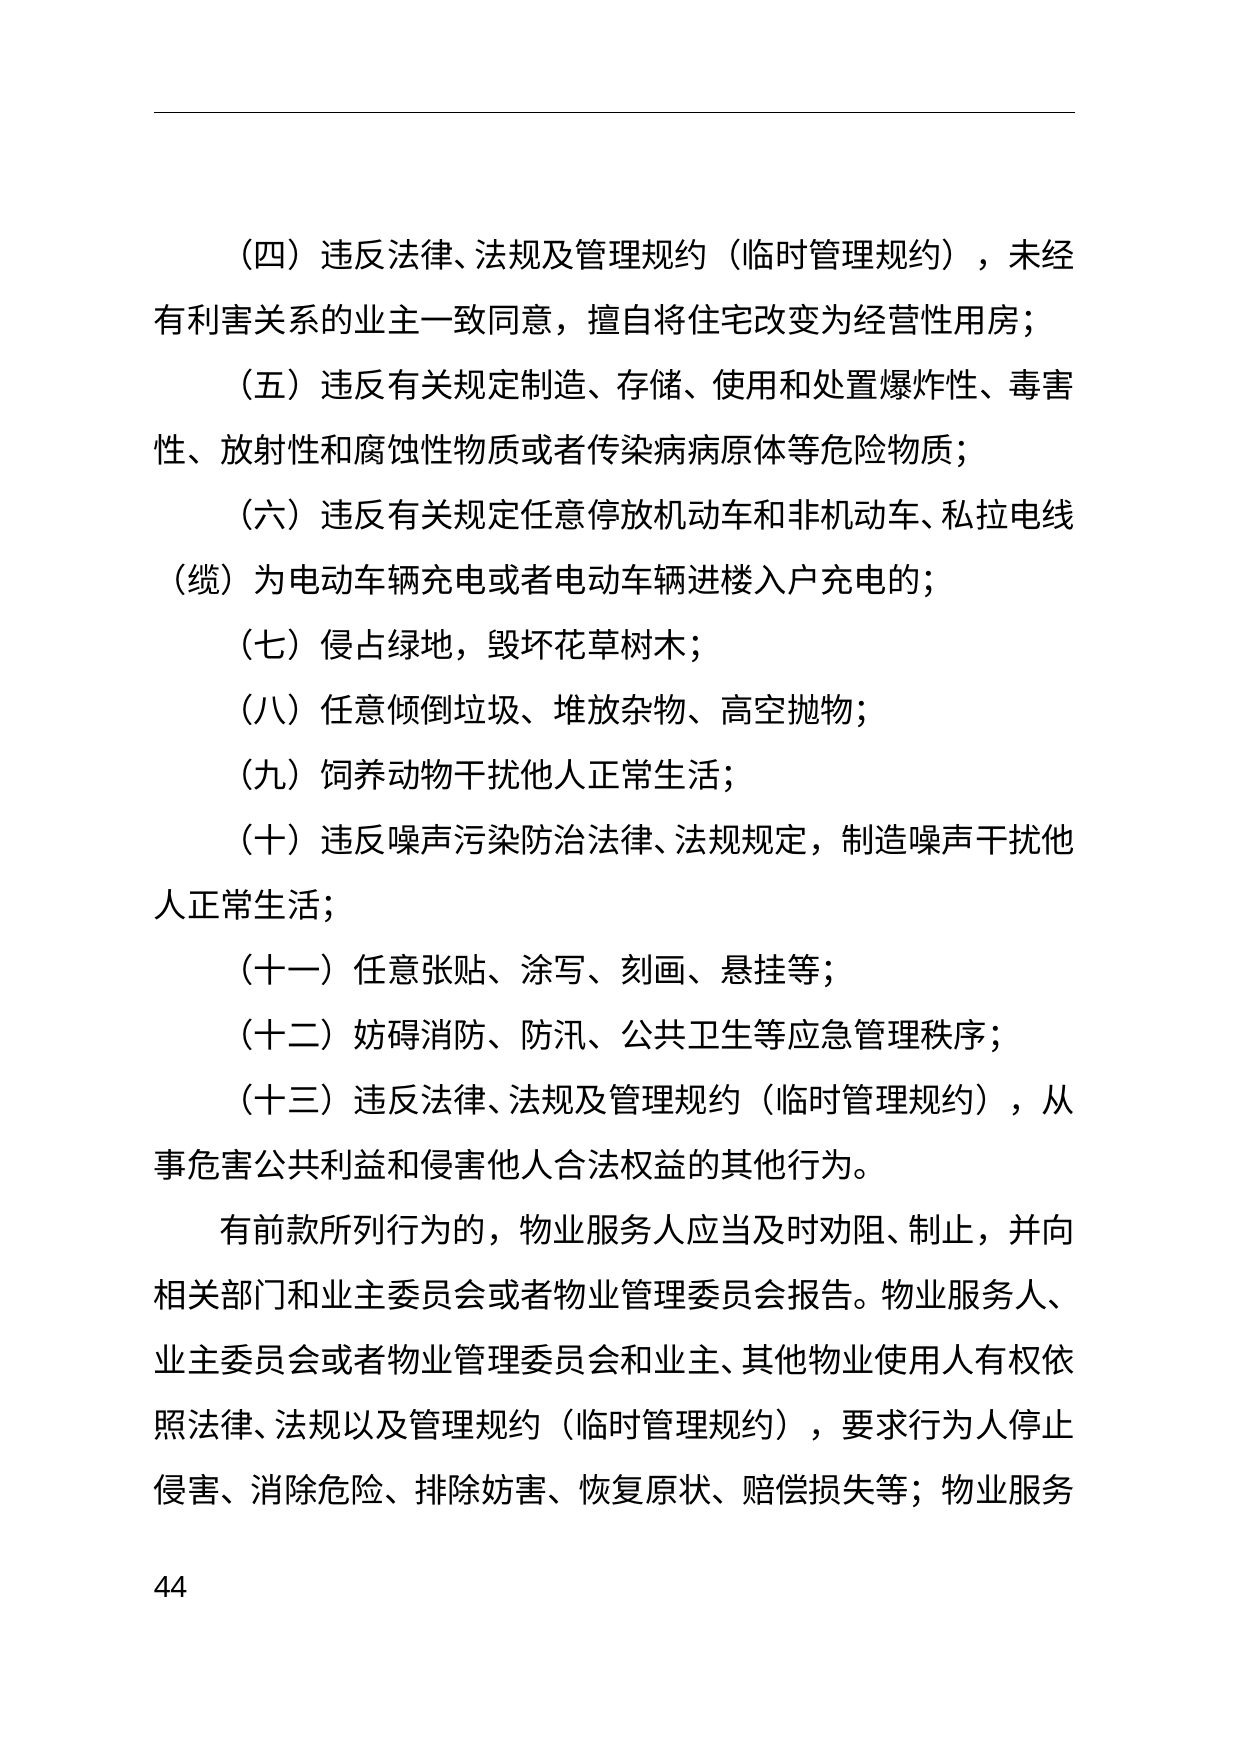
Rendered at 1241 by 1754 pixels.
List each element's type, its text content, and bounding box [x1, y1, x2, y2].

text （六）违反有关规定任意停放机动车和非机动车、私拉电线（缆）为电动车辆充电或者电动车辆进楼入户充电的； [153, 610, 1075, 740]
text （八）任意倾倒垃圾、堆放杂物、高空抛物； [153, 805, 1075, 870]
text （五）违反有关规定制造、存储、使用和处置爆炸性、毒害性、放射性和腐蚀性物质或者传染病病原体等危险物质； [153, 480, 1075, 610]
text （三）擅自占用、改造和损坏人民防空工程设施； [153, 285, 1075, 350]
text （十三）违反法律、法规及管理规约（临时管理规约），从事危害公共利益和侵害他人合法权益的其他行为。 [153, 1195, 1075, 1325]
text （十）违反噪声污染防治法律、法规规定，制造噪声干扰他人正常生活； [153, 935, 1075, 1065]
text （二）擅自占用、故意毁损或者妨碍使用共有部分、共用设施设备，擅自移动共用设施设备； [153, 220, 1075, 285]
text （四）违反法律、法规及管理规约（临时管理规约），未经有利害关系的业主一致同意，擅自将住宅改变为经营性用房； [153, 350, 1075, 480]
text （十二）妨碍消防、防汛、公共卫生等应急管理秩序； [153, 1130, 1075, 1195]
text （十一）任意张贴、涂写、刻画、悬挂等； [153, 1065, 1075, 1130]
text （七）侵占绿地，毁坏花草树木； [153, 740, 1075, 805]
text （九）饲养动物干扰他人正常生活； [153, 870, 1075, 935]
